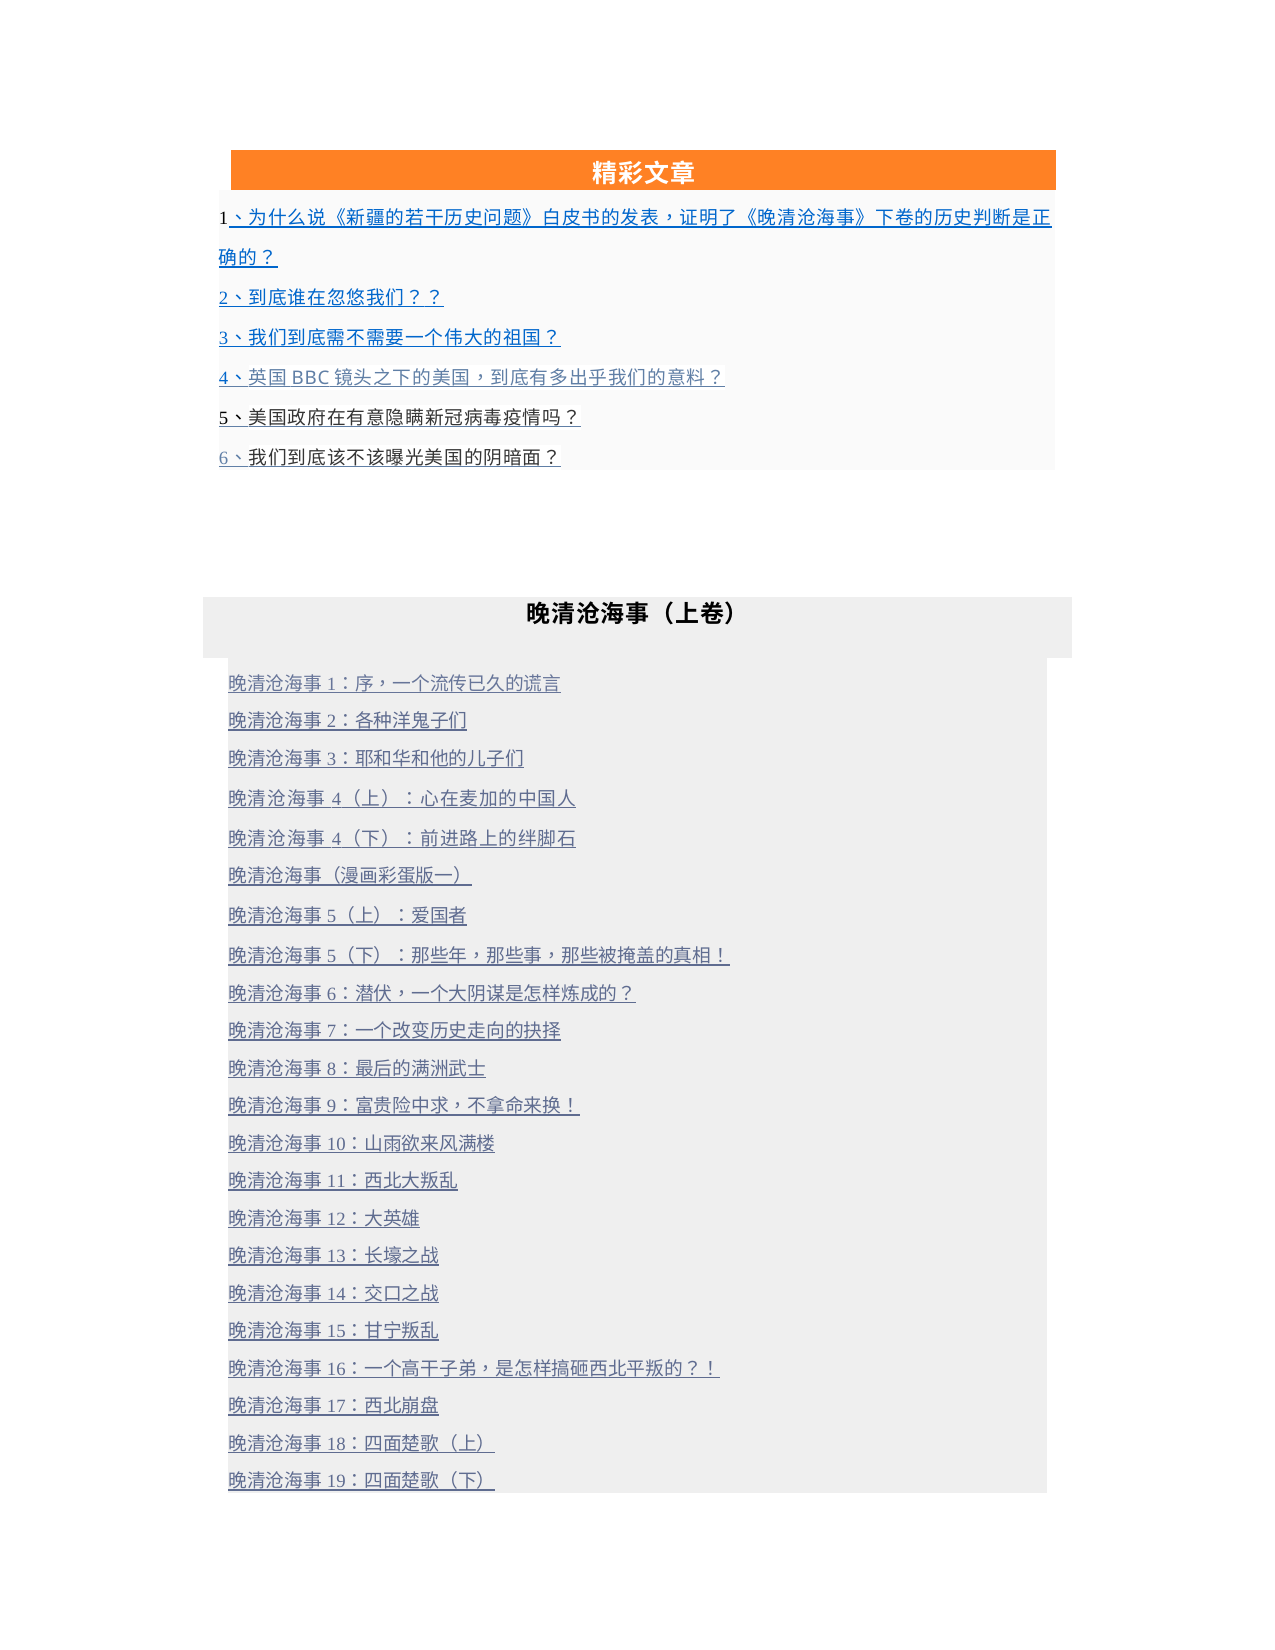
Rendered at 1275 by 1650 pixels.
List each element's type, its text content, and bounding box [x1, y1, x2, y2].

text 晚清沧海事 6：潜伏，一个大阴谋是怎样炼成的？ [228, 968, 1047, 1006]
text 1、为什么说《新疆的若干历史问题》白皮书的发表，证明了《晚清沧海事》下卷的历史判断是正确的？ [219, 190, 1055, 270]
text 晚清沧海事 5（下）：那些年，那些事，那些被掩盖的真相！ [228, 928, 1047, 968]
text 晚清沧海事 7：一个改变历史走向的抉择 [228, 1006, 1047, 1043]
text 晚清沧海事 8：最后的满洲武士 [228, 1043, 1047, 1081]
text 晚清沧海事 11：西北大叛乱 [228, 1156, 1047, 1193]
text 晚清沧海事 3：耶和华和他的儿子们 [228, 733, 1047, 771]
text 晚清沧海事 15：甘宁叛乱 [228, 1306, 1047, 1343]
text 晚清沧海事 19：四面楚歌（下） [228, 1456, 1047, 1493]
text 晚清沧海事 14：交口之战 [228, 1268, 1047, 1306]
text 晚清沧海事 1：序，一个流传已久的谎言 [228, 658, 1047, 696]
text 3、我们到底需不需要一个伟大的祖国？ [219, 310, 1055, 350]
text 5、美国政府在有意隐瞒新冠病毒疫情吗？ [219, 390, 1055, 430]
text 晚清沧海事 12：大英雄 [228, 1193, 1047, 1231]
text 晚清沧海事 4（上）：心在麦加的中国人 [228, 771, 1047, 811]
text 晚清沧海事 9：富贵险中求，不拿命来换！ [228, 1081, 1047, 1118]
text 晚清沧海事 10：山雨欲来风满楼 [228, 1118, 1047, 1156]
text 精彩文章 [231, 150, 1056, 190]
text 2、到底谁在忽悠我们？？ [219, 270, 1055, 310]
text 晚清沧海事（漫画彩蛋版一） [228, 851, 1047, 888]
text 晚清沧海事 4（下）：前进路上的绊脚石 [228, 811, 1047, 851]
text 晚清沧海事 18：四面楚歌（上） [228, 1418, 1047, 1456]
text 晚清沧海事 16：一个高干子弟，是怎样搞砸西北平叛的？！ [228, 1343, 1047, 1381]
text 6、我们到底该不该曝光美国的阴暗面？ [219, 430, 1055, 470]
text 晚清沧海事（上卷） [203, 597, 1072, 629]
text 晚清沧海事 5（上）：爱国者 [228, 888, 1047, 928]
text 晚清沧海事 17：西北崩盘 [228, 1381, 1047, 1418]
text 晚清沧海事 13：长壕之战 [228, 1231, 1047, 1268]
text 4、英国BBC镜头之下的美国，到底有多出乎我们的意料？ [219, 350, 1055, 390]
text 晚清沧海事 2：各种洋鬼子们 [228, 696, 1047, 733]
